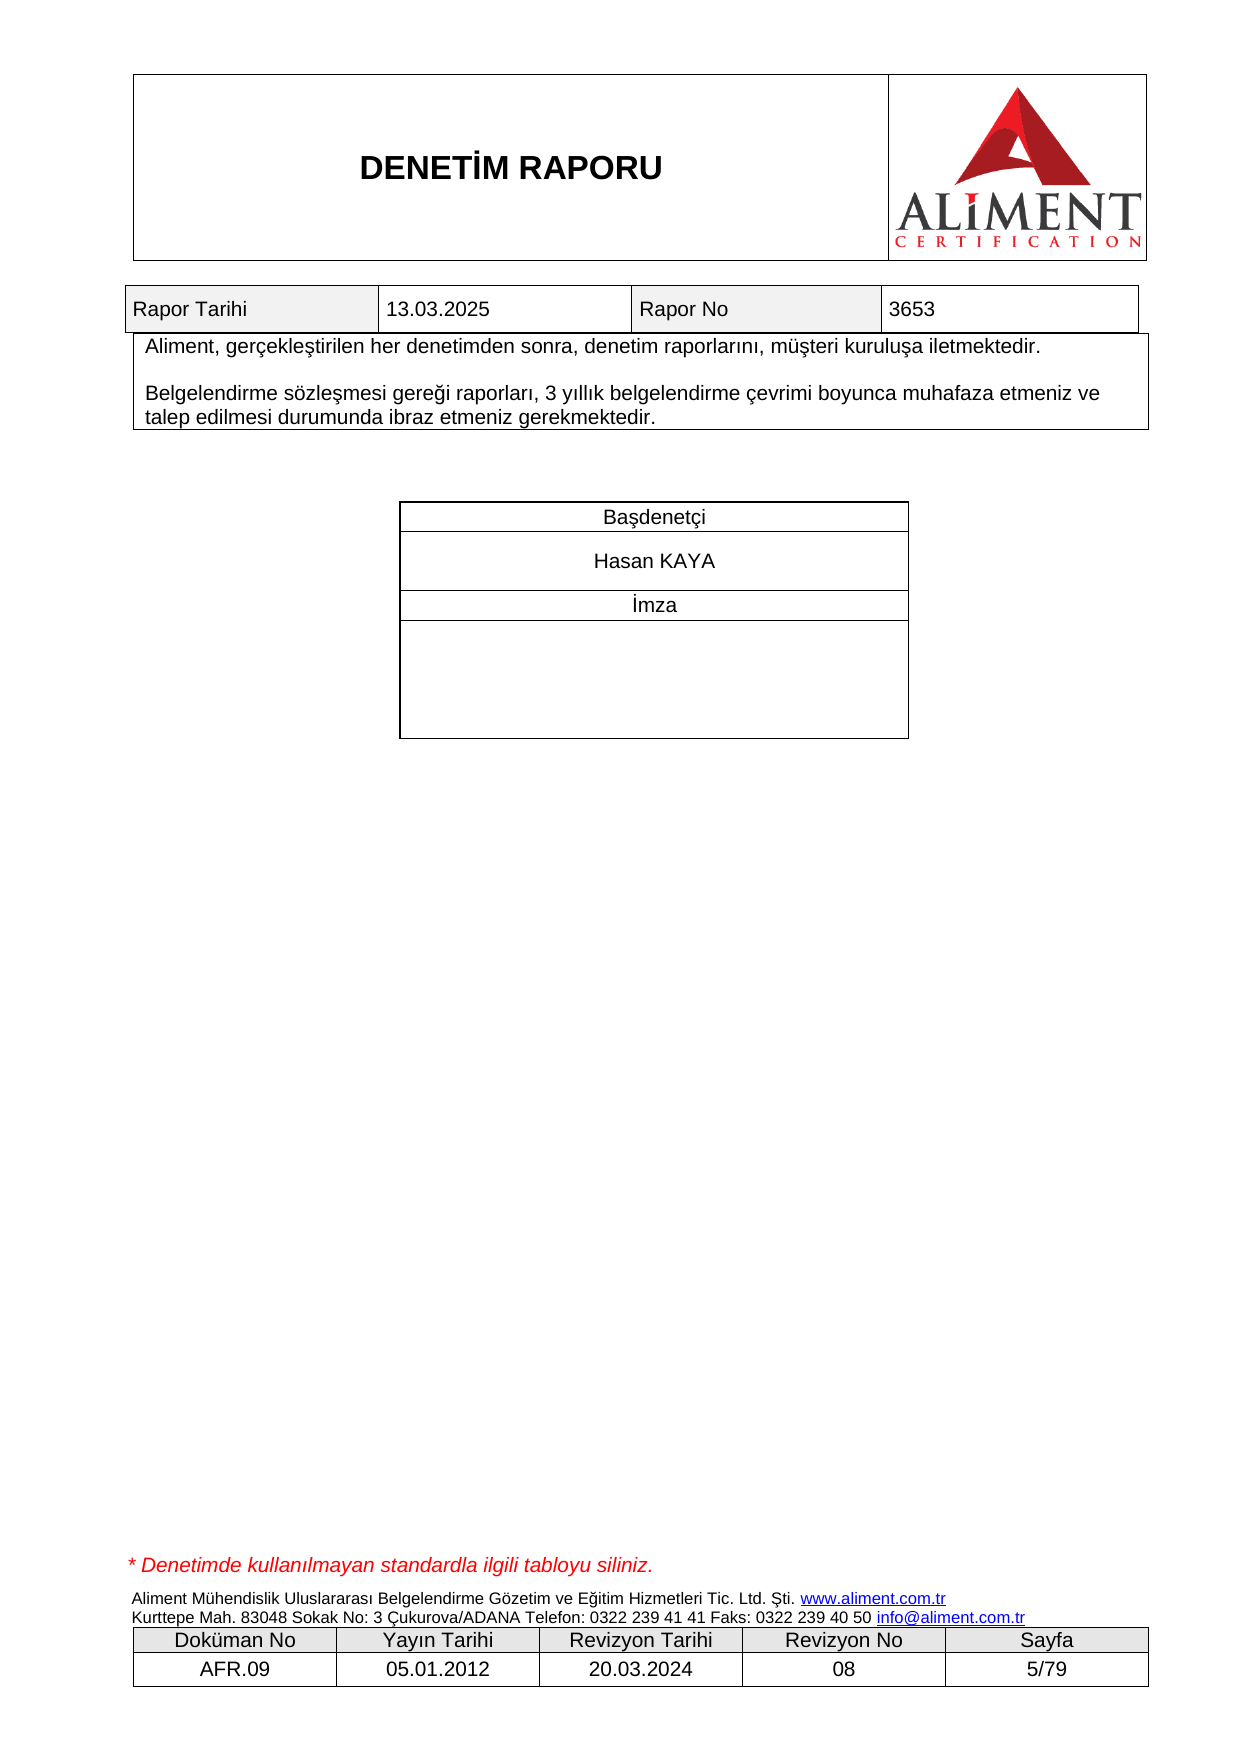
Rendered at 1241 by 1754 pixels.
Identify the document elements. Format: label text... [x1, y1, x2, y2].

text * Denetimde kullanılmayan standardla ilgili tabloyu siliniz. [127, 1553, 1151, 1577]
table_cell [401, 621, 908, 738]
table_header Başdenetçi [401, 503, 908, 531]
table_header Aliment, gerçekleştirilen her denetimden sonra, denetim raporlarını, müşteri kuruluşa iletmektedir. Belgelendirme sözleşmesi gereği raporları, 3 yıllık belgelendirme çevrimi boyunca muhafaza etmeniz ve talep edilmesi durumunda ibraz etmeniz gerekmektedir. [134, 334, 1148, 428]
table_cell İmza [401, 591, 908, 619]
table_cell Hasan KAYA [401, 532, 908, 590]
picture [891, 79, 1145, 255]
